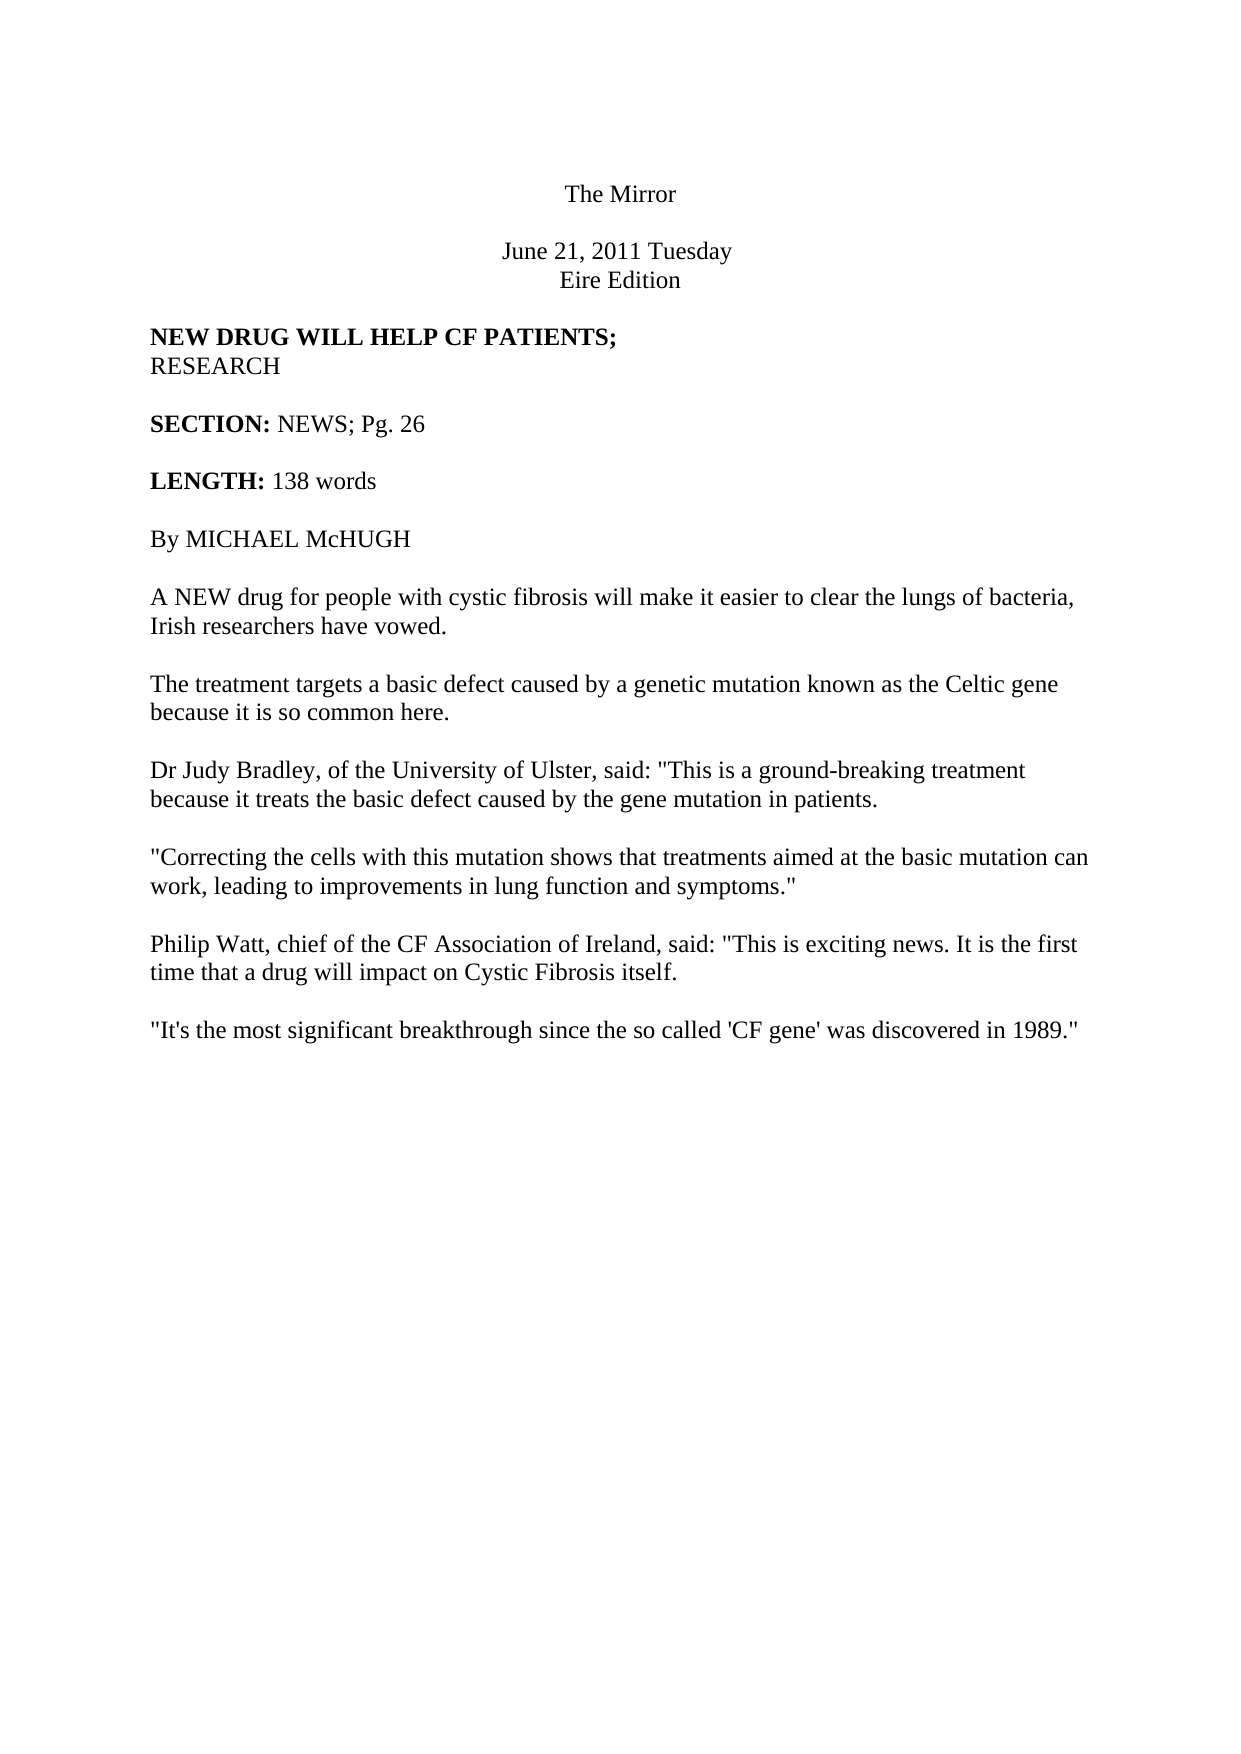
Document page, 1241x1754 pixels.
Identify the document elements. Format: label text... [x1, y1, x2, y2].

text NEW DRUG WILL HELP CF PATIENTS; RESEARCH SECTION: NEWS; Pg. 26 LENGTH: 138 words [150, 294, 1090, 495]
text Dr Judy Bradley, of the University of Ulster, said: "This is a ground-breaking treatment because it treats the basic defect caused by the gene mutation in patients. [150, 755, 1090, 813]
text By MICHAEL McHUGH [150, 524, 1090, 553]
text "It's the most significant breakthrough since the so called 'CF gene' was discovered in 1989." [150, 1015, 1090, 1044]
text A NEW drug for people with cystic fibrosis will make it easier to clear the lungs of bacteria, Irish researchers have vowed. [150, 582, 1090, 639]
text The treatment targets a basic defect caused by a genetic mutation known as the Celtic gene because it is so common here. [150, 669, 1090, 726]
text June 21, 2011 Tuesday Eire Edition [150, 207, 1090, 294]
text Philip Watt, chief of the CF Association of Ireland, said: "This is exciting news. It is the first time that a drug will impact on Cystic Fibrosis itself. [150, 929, 1090, 986]
text "Correcting the cells with this mutation shows that treatments aimed at the basic mutation can work, leading to improvements in lung function and symptoms." [150, 842, 1090, 899]
text The Mirror [150, 150, 1090, 207]
